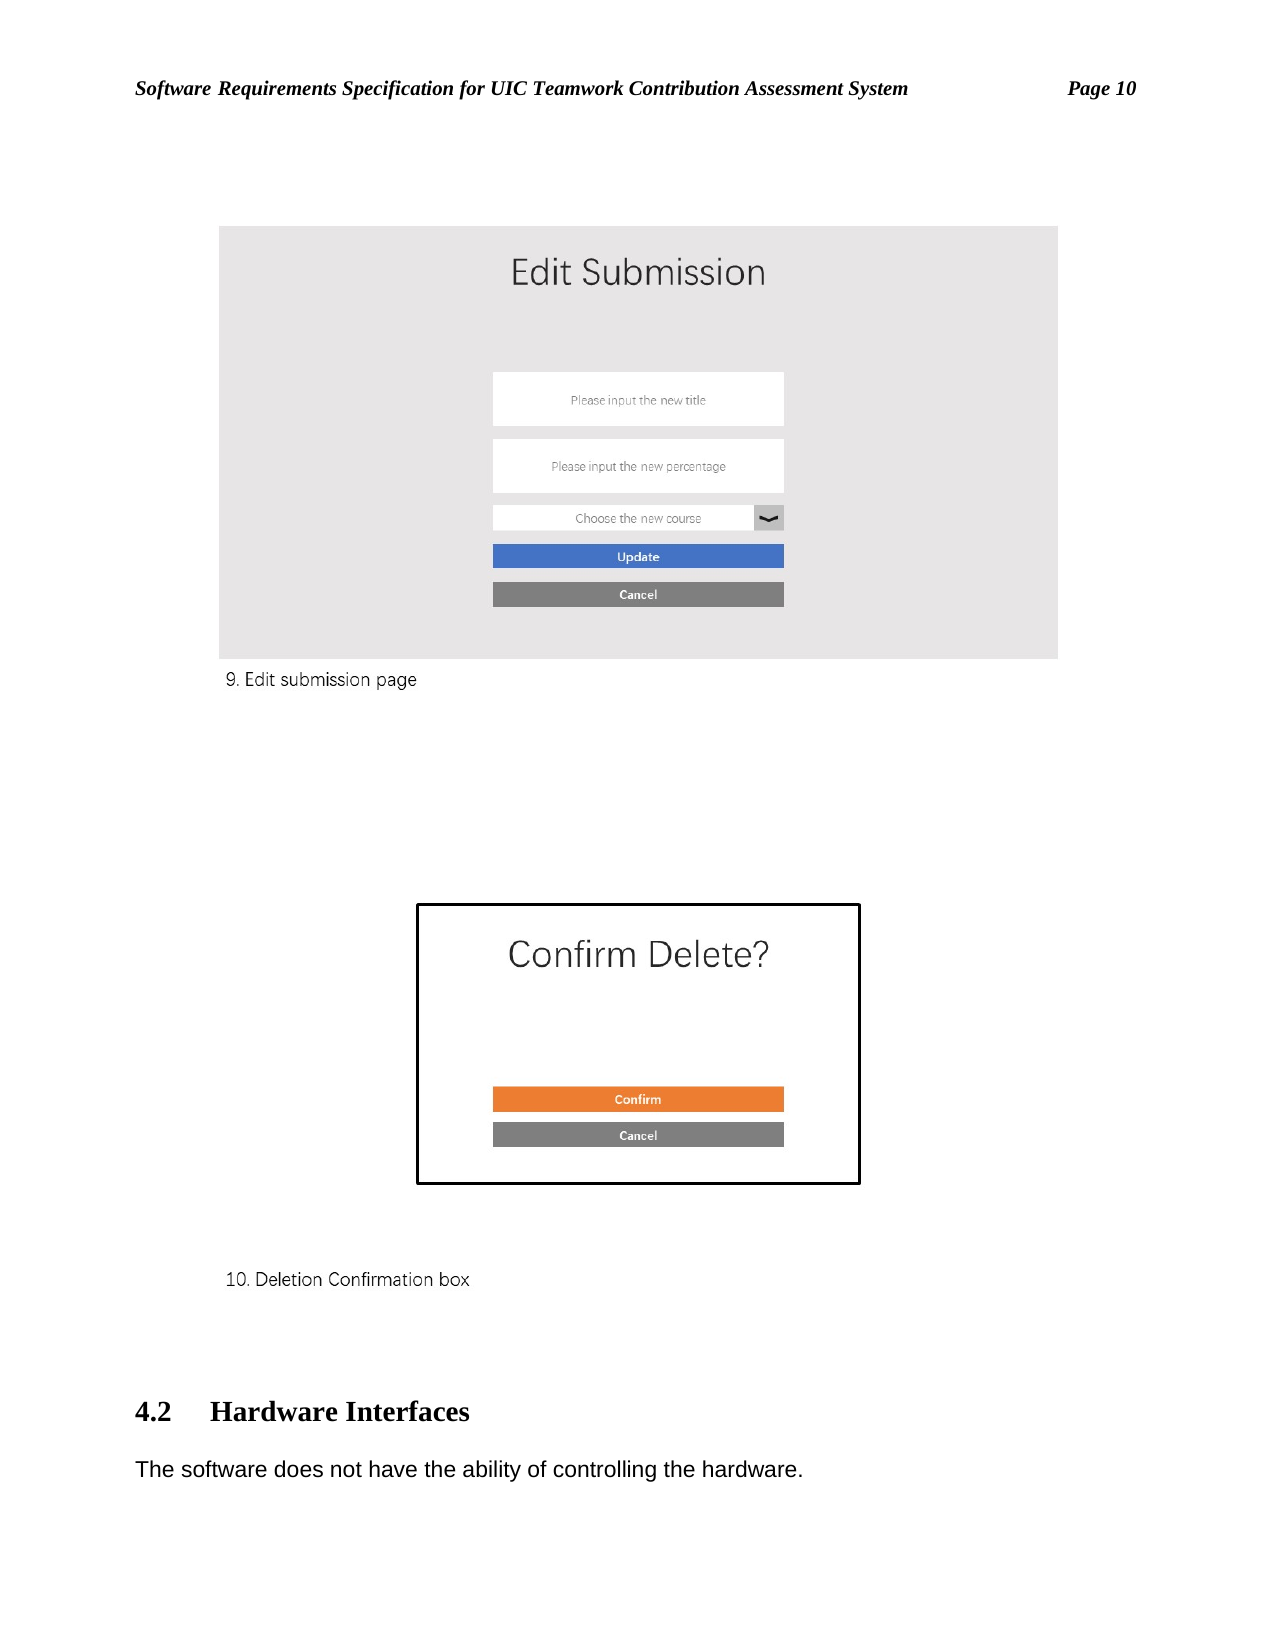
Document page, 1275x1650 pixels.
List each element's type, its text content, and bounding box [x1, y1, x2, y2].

subtitle Hardware Interfaces [135, 1394, 1140, 1428]
text The software does not have the ability of controlling the hardware. [135, 1457, 1140, 1482]
picture [135, 750, 1140, 1316]
picture [135, 150, 1140, 716]
